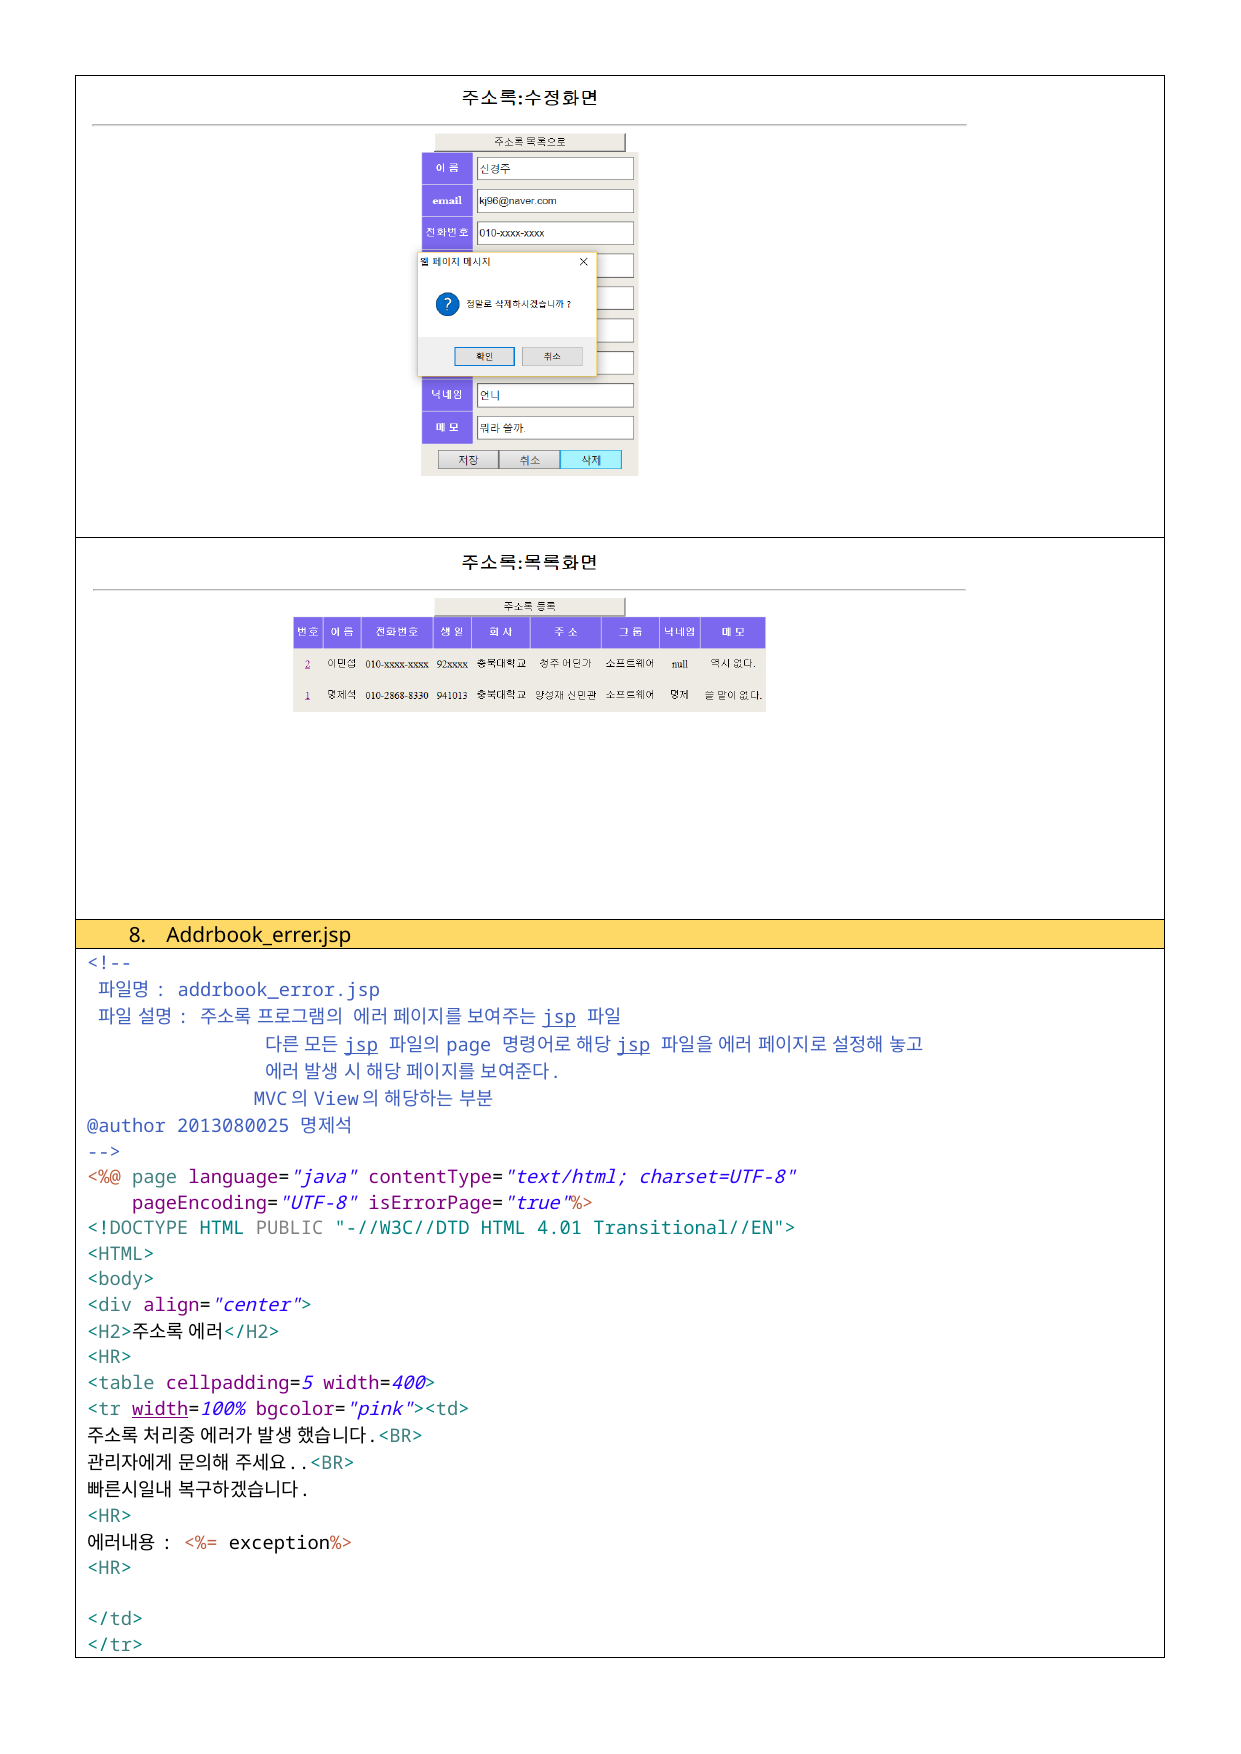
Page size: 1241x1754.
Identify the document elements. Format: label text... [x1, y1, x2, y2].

table_cell [76, 76, 1164, 537]
table_cell Addrbook_errer.jsp [76, 920, 1164, 948]
picture [86, 76, 973, 478]
picture [86, 538, 973, 803]
table_cell [76, 538, 1164, 919]
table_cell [76, 949, 1164, 1657]
